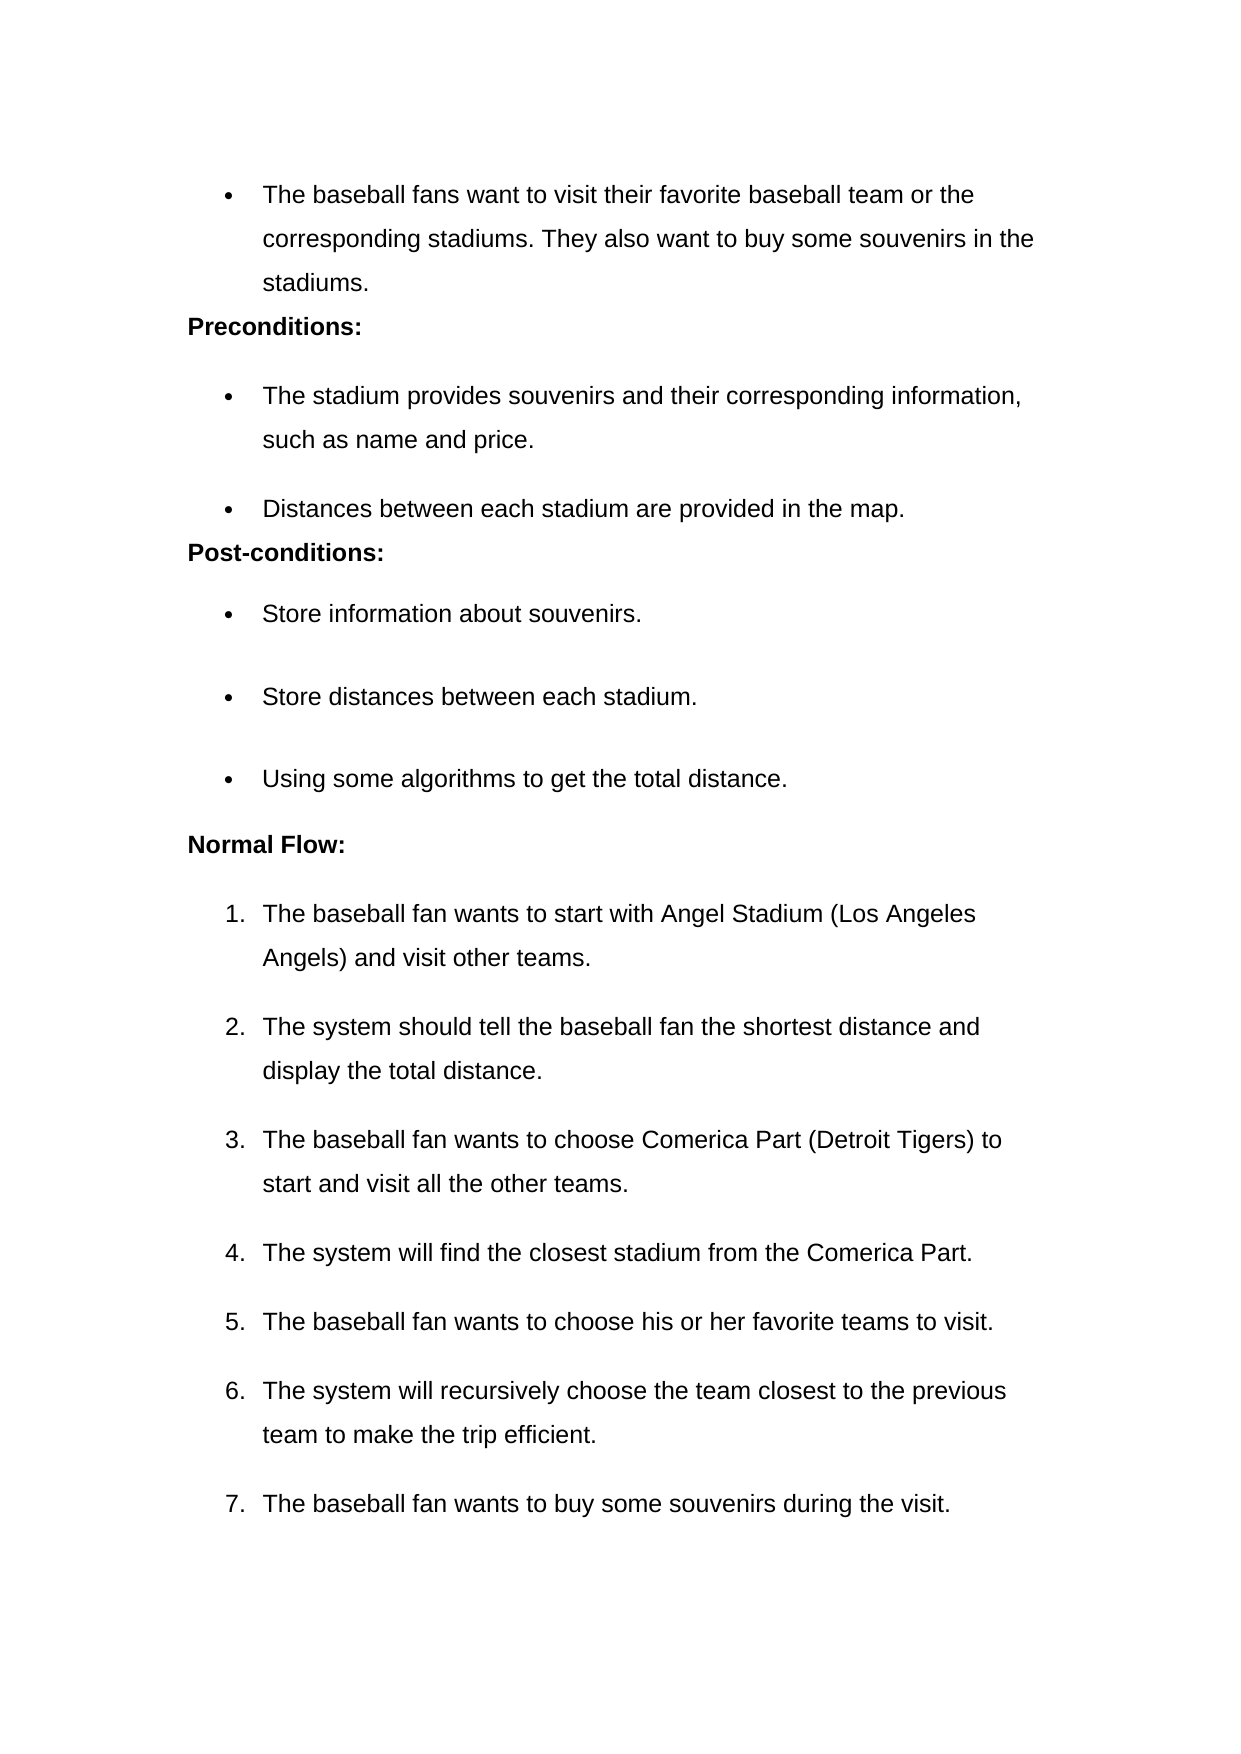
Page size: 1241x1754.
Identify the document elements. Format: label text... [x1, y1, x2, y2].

list Store distances between each stadium. [225, 682, 1053, 711]
text Normal Flow: [187, 822, 1053, 866]
list The system will find the closest stadium from the Comerica Part. [225, 1230, 1053, 1274]
list The system should tell the baseball fan the shortest distance and display the total distance. [225, 1004, 1053, 1092]
list The system will recursively choose the team closest to the previous team to make the trip efficient. [225, 1368, 1053, 1457]
text Preconditions: [187, 304, 1053, 348]
text Post-conditions: [187, 530, 1053, 574]
list The stadium provides souvenirs and their corresponding information, such as name and price. [225, 373, 1053, 461]
list The baseball fan wants to choose Comerica Part (Detroit Tigers) to start and visit all the other teams. [225, 1117, 1053, 1205]
list Store information about souvenirs. [225, 599, 1053, 628]
list The baseball fans want to visit their favorite baseball team or the corresponding stadiums. They also want to buy some souvenirs in the stadiums. [225, 172, 1053, 304]
list Using some algorithms to get the total distance. [225, 764, 1053, 793]
list The baseball fan wants to start with Angel Stadium (Los Angeles Angels) and visit other teams. [225, 891, 1053, 979]
list Distances between each stadium are provided in the map. [225, 486, 1053, 530]
list The baseball fan wants to buy some souvenirs during the visit. [225, 1482, 1053, 1526]
list The baseball fan wants to choose his or her favorite teams to visit. [225, 1299, 1053, 1343]
